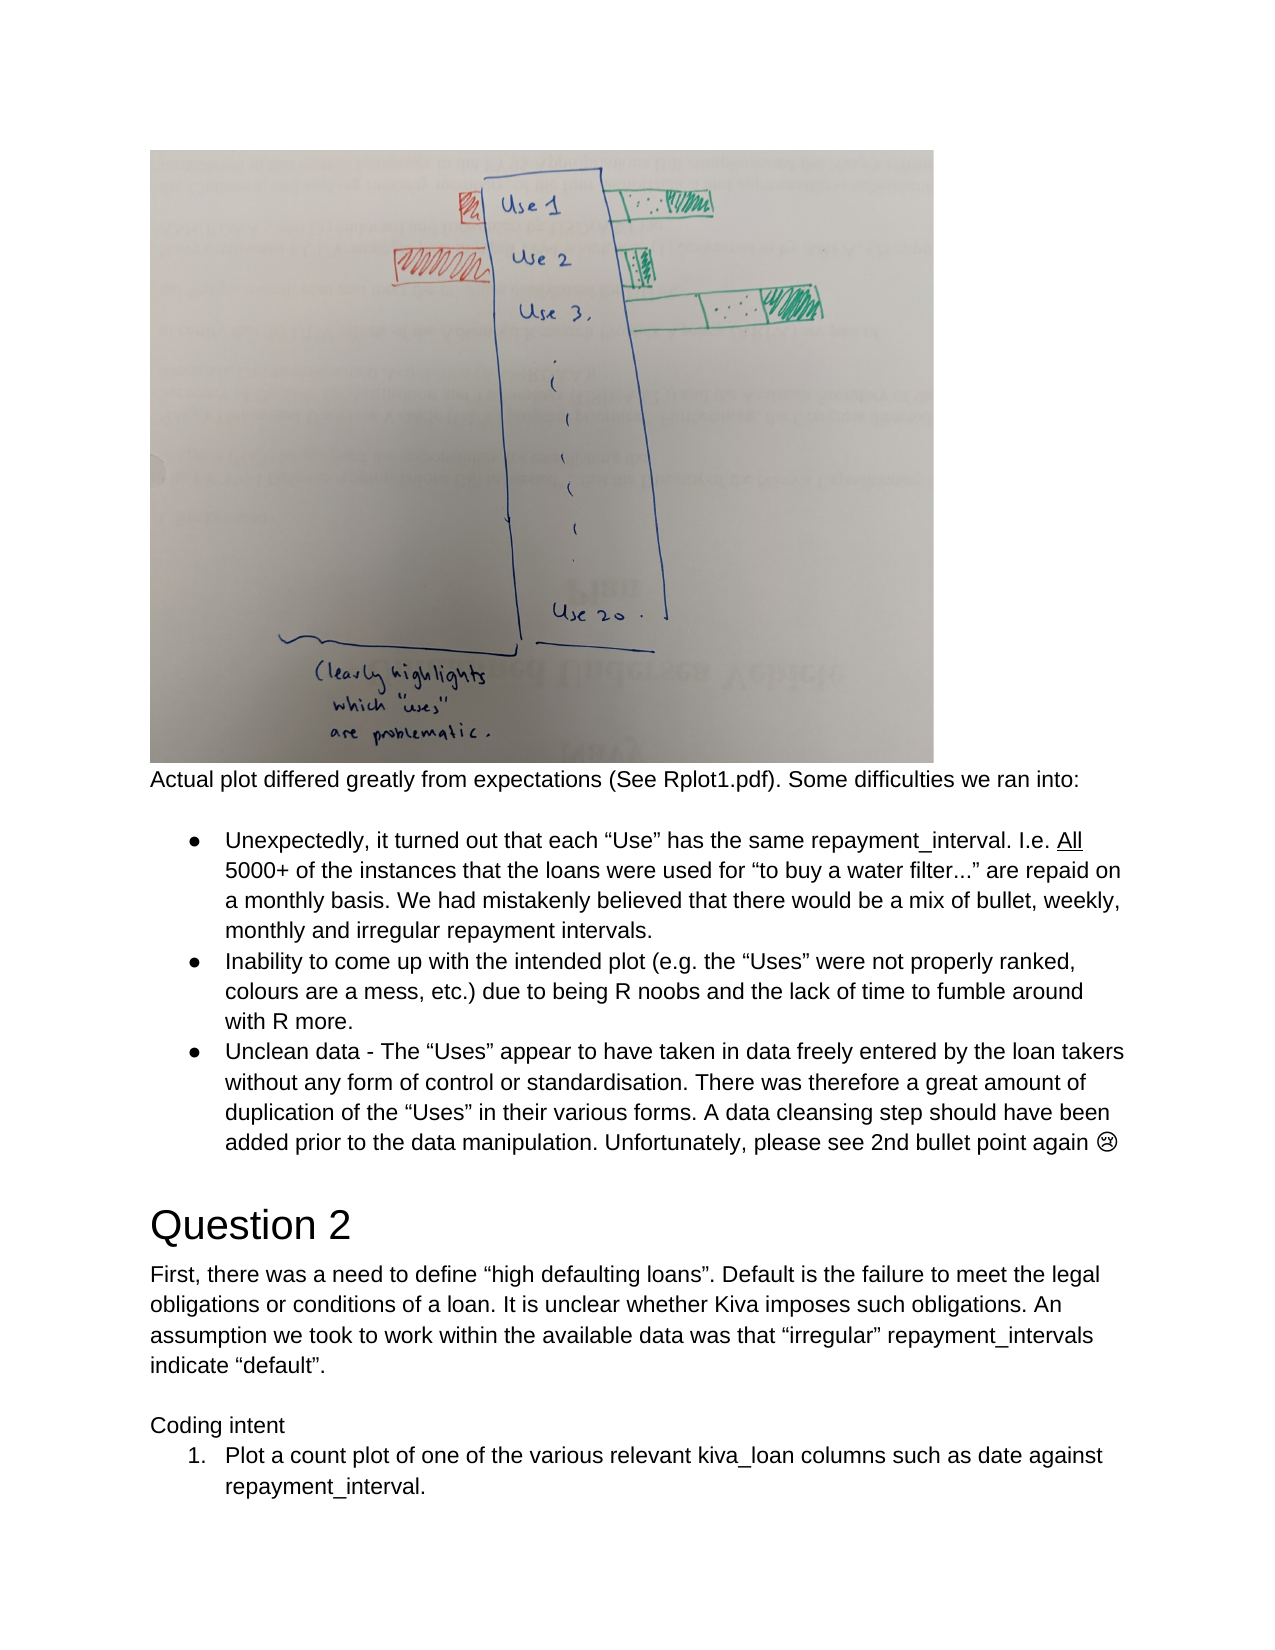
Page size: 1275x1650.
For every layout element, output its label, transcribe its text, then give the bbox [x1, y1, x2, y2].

list Plot a count plot of one of the various relevant kiva_loan columns such as date against repayment_interval. [187, 1442, 1125, 1499]
picture [150, 150, 934, 763]
list Unclean data - The “Uses” appear to have taken in data freely entered by the loan takers without any form of control or standardisation. There was therefore a great amount of duplication of the “Uses” in their various forms. A data cleansing step should have been added prior to the data manipulation. Unfortunately, please see 2nd bullet point again 😢 [187, 1038, 1125, 1155]
list Unexpectedly, it turned out that each “Use” has the same repayment_interval. I.e. All 5000+ of the instances that the loans were used for “to buy a water filter...” are repaid on a monthly basis. We had mistakenly believed that there would be a mix of bullet, weekly, monthly and irregular repayment intervals. [187, 827, 1125, 944]
text Actual plot differed greatly from expectations (See Rplot1.pdf). Some difficulties we ran into: [150, 766, 1125, 793]
subtitle Question 2 [150, 1201, 1125, 1249]
list Inability to come up with the intended plot (e.g. the “Uses” were not properly ranked, colours are a mess, etc.) due to being R noobs and the lack of time to fumble around with R more. [187, 948, 1125, 1034]
text Coding intent [150, 1412, 1125, 1438]
text First, there was a need to define “high defaulting loans”. Default is the failure to meet the legal obligations or conditions of a loan. It is unclear whether Kiva imposes such obligations. An assumption we took to work within the available data was that “irregular” repayment_intervals indicate “default”. [150, 1261, 1125, 1378]
